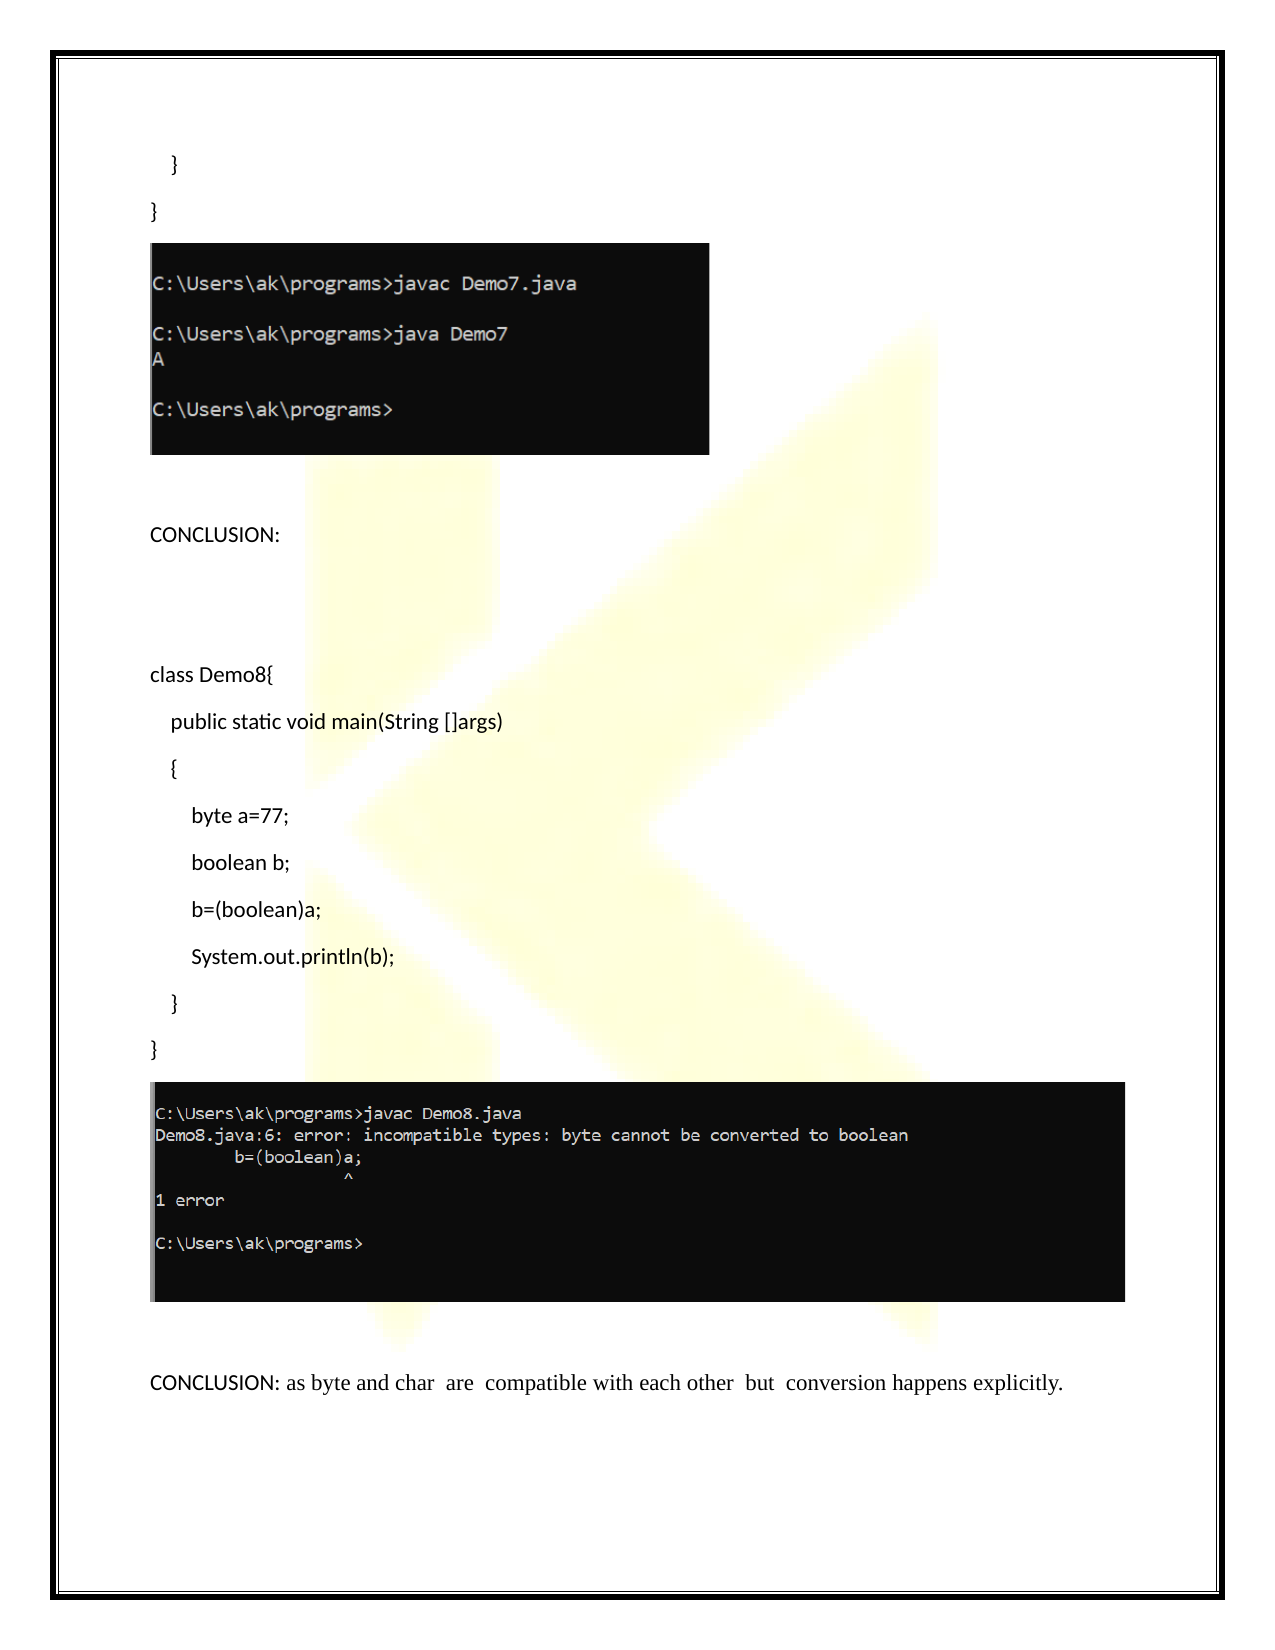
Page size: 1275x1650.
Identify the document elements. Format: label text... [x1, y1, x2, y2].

text } [150, 197, 1125, 225]
picture [150, 243, 710, 455]
text CONCLUSION: [150, 520, 1125, 548]
text byte a=77; [150, 801, 1125, 829]
text b=(boolean)a; [150, 895, 1125, 923]
text } [150, 989, 1125, 1017]
picture [150, 1082, 1125, 1302]
text boolean b; [150, 848, 1125, 876]
text CONCLUSION: as byte and char are compatible with each other but conversion happens explicitly. [150, 1368, 1125, 1396]
text public static void main(String []args) [150, 707, 1125, 735]
text { [150, 754, 1125, 782]
text class Demo8{ [150, 661, 1125, 688]
text System.out.println(b); [150, 942, 1125, 970]
text } [150, 1036, 1125, 1063]
text } [150, 150, 1125, 178]
